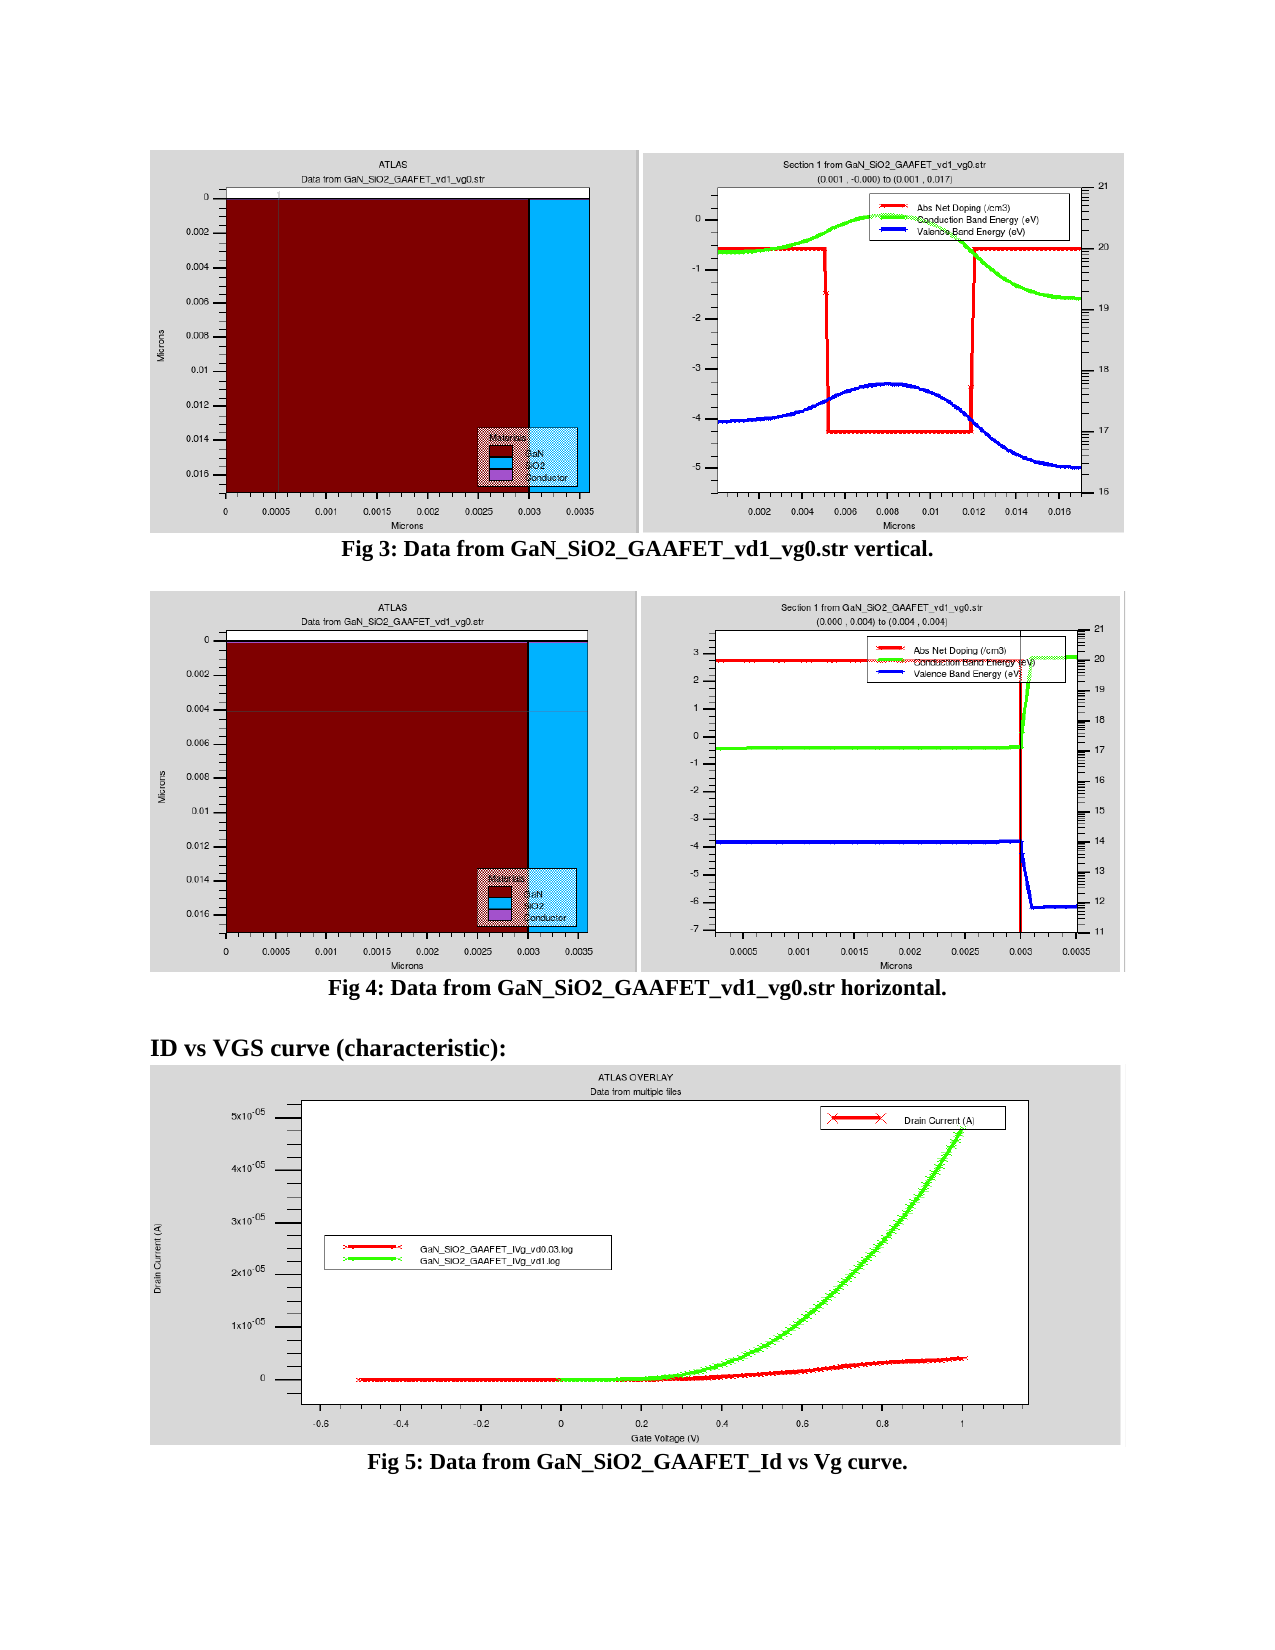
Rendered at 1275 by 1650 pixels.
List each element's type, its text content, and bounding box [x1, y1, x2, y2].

picture [150, 591, 1125, 972]
picture [150, 1064, 1125, 1447]
text Fig 3: Data from GaN_SiO2_GAAFET_vd1_vg0.str vertical. [150, 534, 1125, 561]
text Fig 4: Data from GaN_SiO2_GAAFET_vd1_vg0.str horizontal. [150, 974, 1125, 1000]
picture [150, 150, 1125, 533]
text ID vs VGS curve (characteristic): [150, 1033, 1125, 1062]
text Fig 5: Data from GaN_SiO2_GAAFET_Id vs Vg curve. [150, 1448, 1125, 1475]
